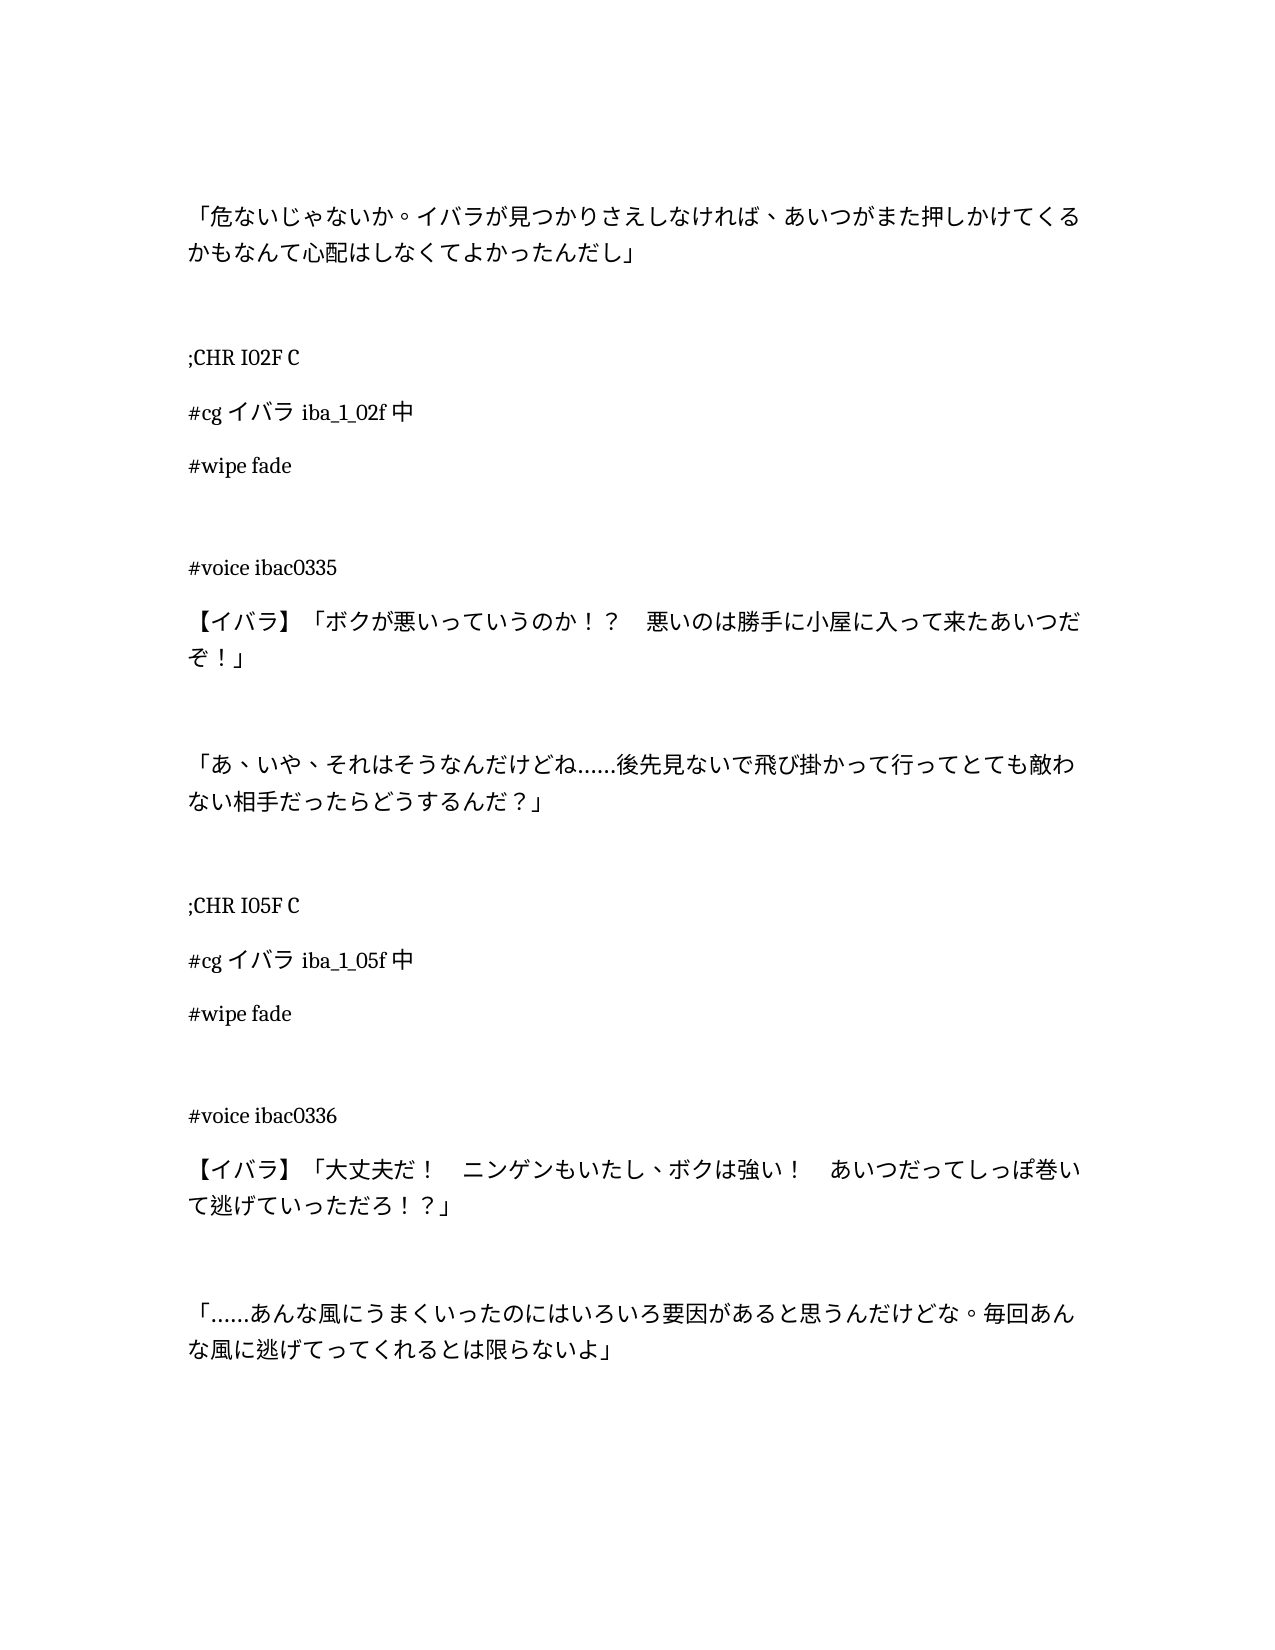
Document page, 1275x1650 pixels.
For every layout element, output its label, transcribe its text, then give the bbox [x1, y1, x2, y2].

text 【イバラ】「大丈夫だ！ ニンゲンもいたし、ボクは強い！ あいつだってしっぽ巻いて逃げていっただろ！？」 [187, 1154, 1087, 1221]
text #wipe fade [187, 1001, 1087, 1027]
text #voice ibac0336 [187, 1103, 1087, 1129]
text #cg イバラ iba_1_02f 中 [187, 396, 1087, 427]
text #voice ibac0335 [187, 555, 1087, 581]
text 【イバラ】「ボクが悪いっていうのか！？ 悪いのは勝手に小屋に入って来たあいつだぞ！」 [187, 606, 1087, 673]
text ;CHR I05F C [187, 893, 1087, 919]
text 「危ないじゃないか。イバラが見つかりさえしなければ、あいつがまた押しかけてくるかもなんて心配はしなくてよかったんだし」 [187, 201, 1087, 268]
text #wipe fade [187, 453, 1087, 479]
text #cg イバラ iba_1_05f 中 [187, 944, 1087, 976]
text 「……あんな風にうまくいったのにはいろいろ要因があると思うんだけどな。毎回あんな風に逃げてってくれるとは限らないよ」 [187, 1298, 1087, 1365]
text 「あ、いや、それはそうなんだけどね……後先見ないで飛び掛かって行ってとても敵わない相手だったらどうするんだ？」 [187, 749, 1087, 817]
text ;CHR I02F C [187, 345, 1087, 371]
